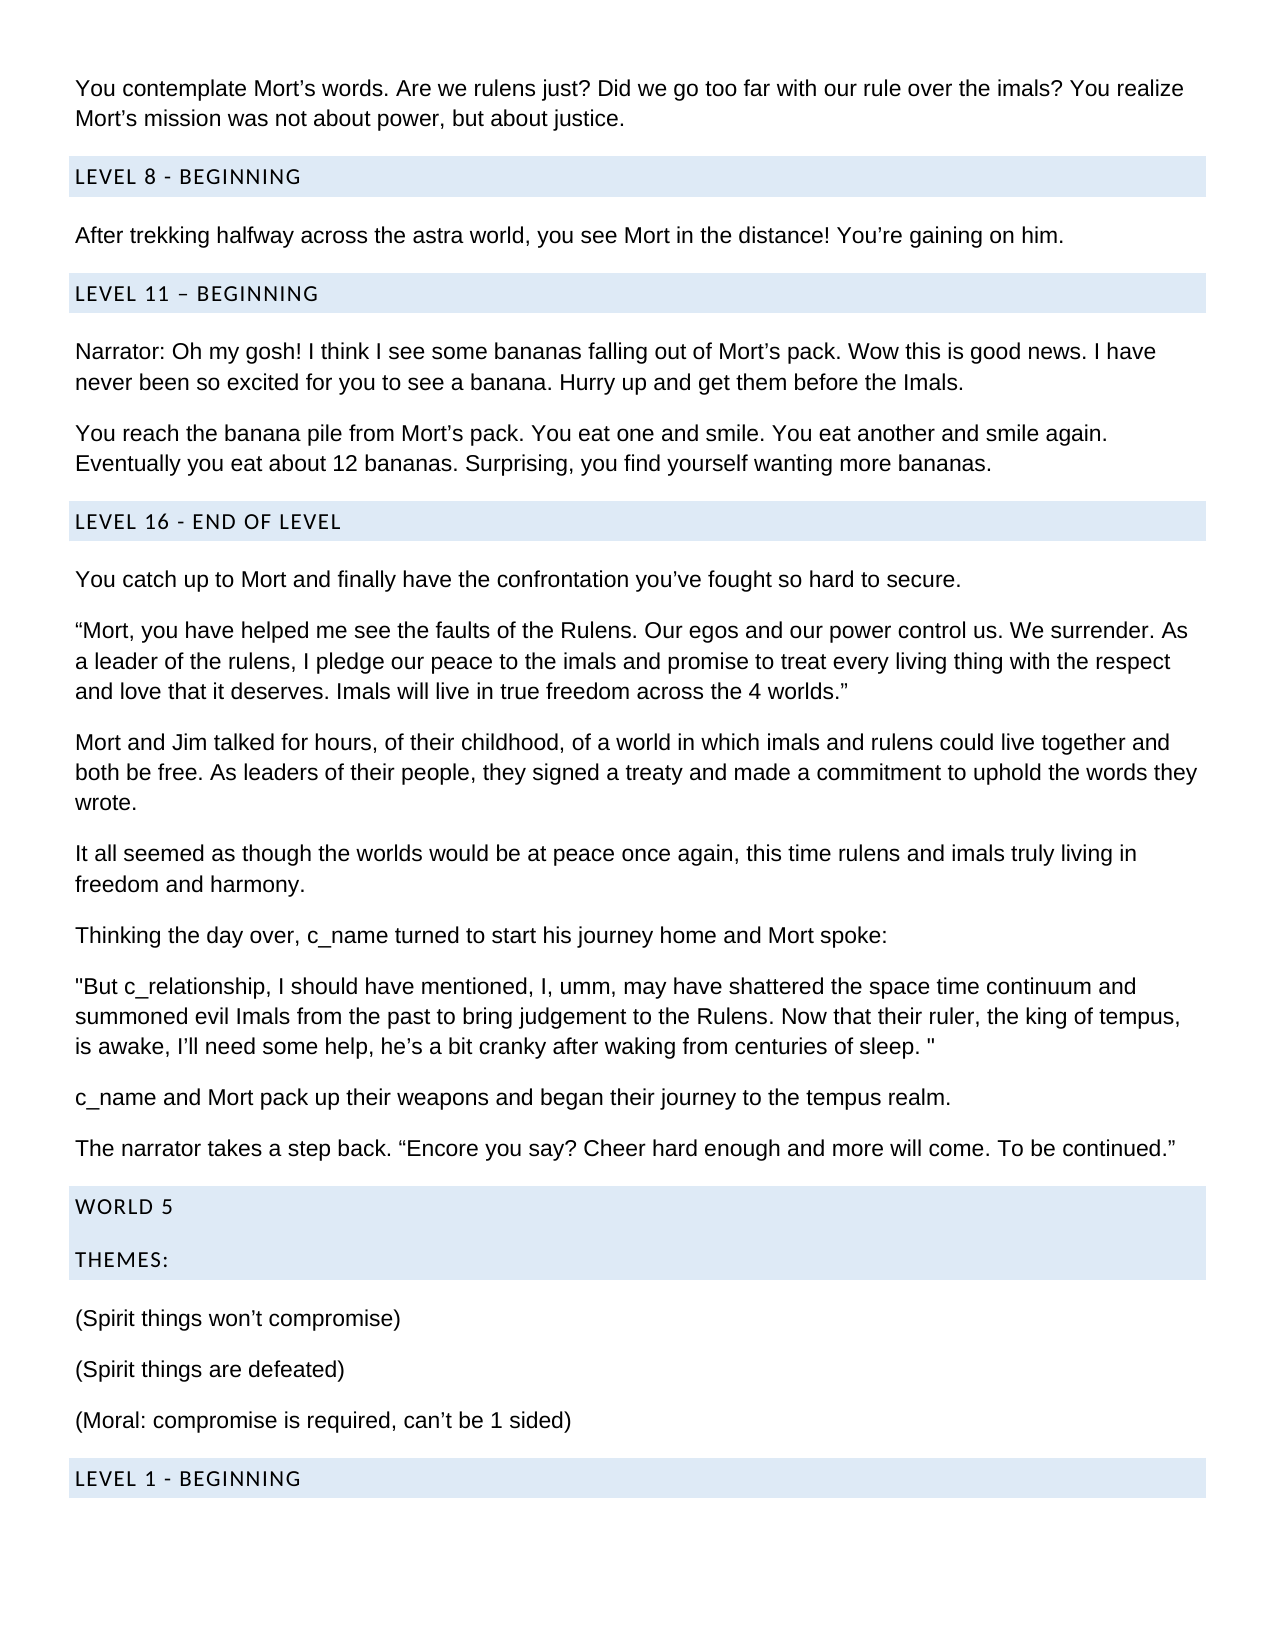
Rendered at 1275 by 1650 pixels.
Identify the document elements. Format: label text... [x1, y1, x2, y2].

subtitle Level 1 - Beginning [75, 1464, 1200, 1492]
text You catch up to Mort and finally have the confrontation you’ve fought so hard to secure. [75, 566, 1200, 593]
text You contemplate Mort’s words.Are we just? Did we go too far with our rule over the s? [75, 75, 1200, 132]
text (Spirit things won’t compromise) [75, 1305, 1200, 1331]
text "But c_relationship, I ." [75, 973, 1200, 1059]
text and Mort pack up their weapons and began their journey to the realm. [75, 1084, 1200, 1110]
text (Spirit things are defeated) [75, 1356, 1200, 1382]
subtitle Themes: [75, 1239, 1200, 1273]
text After trekking halfway across the world, you see Mort in the distance! You’re gaining on him. [75, 222, 1200, 248]
subtitle World 5 [75, 1193, 1200, 1220]
text (Moral: compromise is required, can’t be 1 sided) [75, 1407, 1200, 1433]
subtitle Level 8 - Beginning [75, 163, 1200, 191]
text It all seemed as though the worlds would be at peace once again, this time and s truly living in freedom and harmony. [75, 840, 1200, 897]
text Mort and Jim talked for hours, of their childhood, of a world in which s and could live together. As leaders of their people, they signed a treaty and made a commitment to uphold the words they wrote. [75, 729, 1200, 816]
text To be continued [75, 1135, 1200, 1161]
subtitle Level 16 - End of Level [75, 507, 1200, 535]
text “. ur and our power control us. We surrender. I pledge our peace to the s and promise to treat every living thing with the respect and love that it deserves.” [75, 617, 1200, 704]
text Thinking the day over, turned to start his journey home and Mort spoke [75, 922, 1200, 948]
